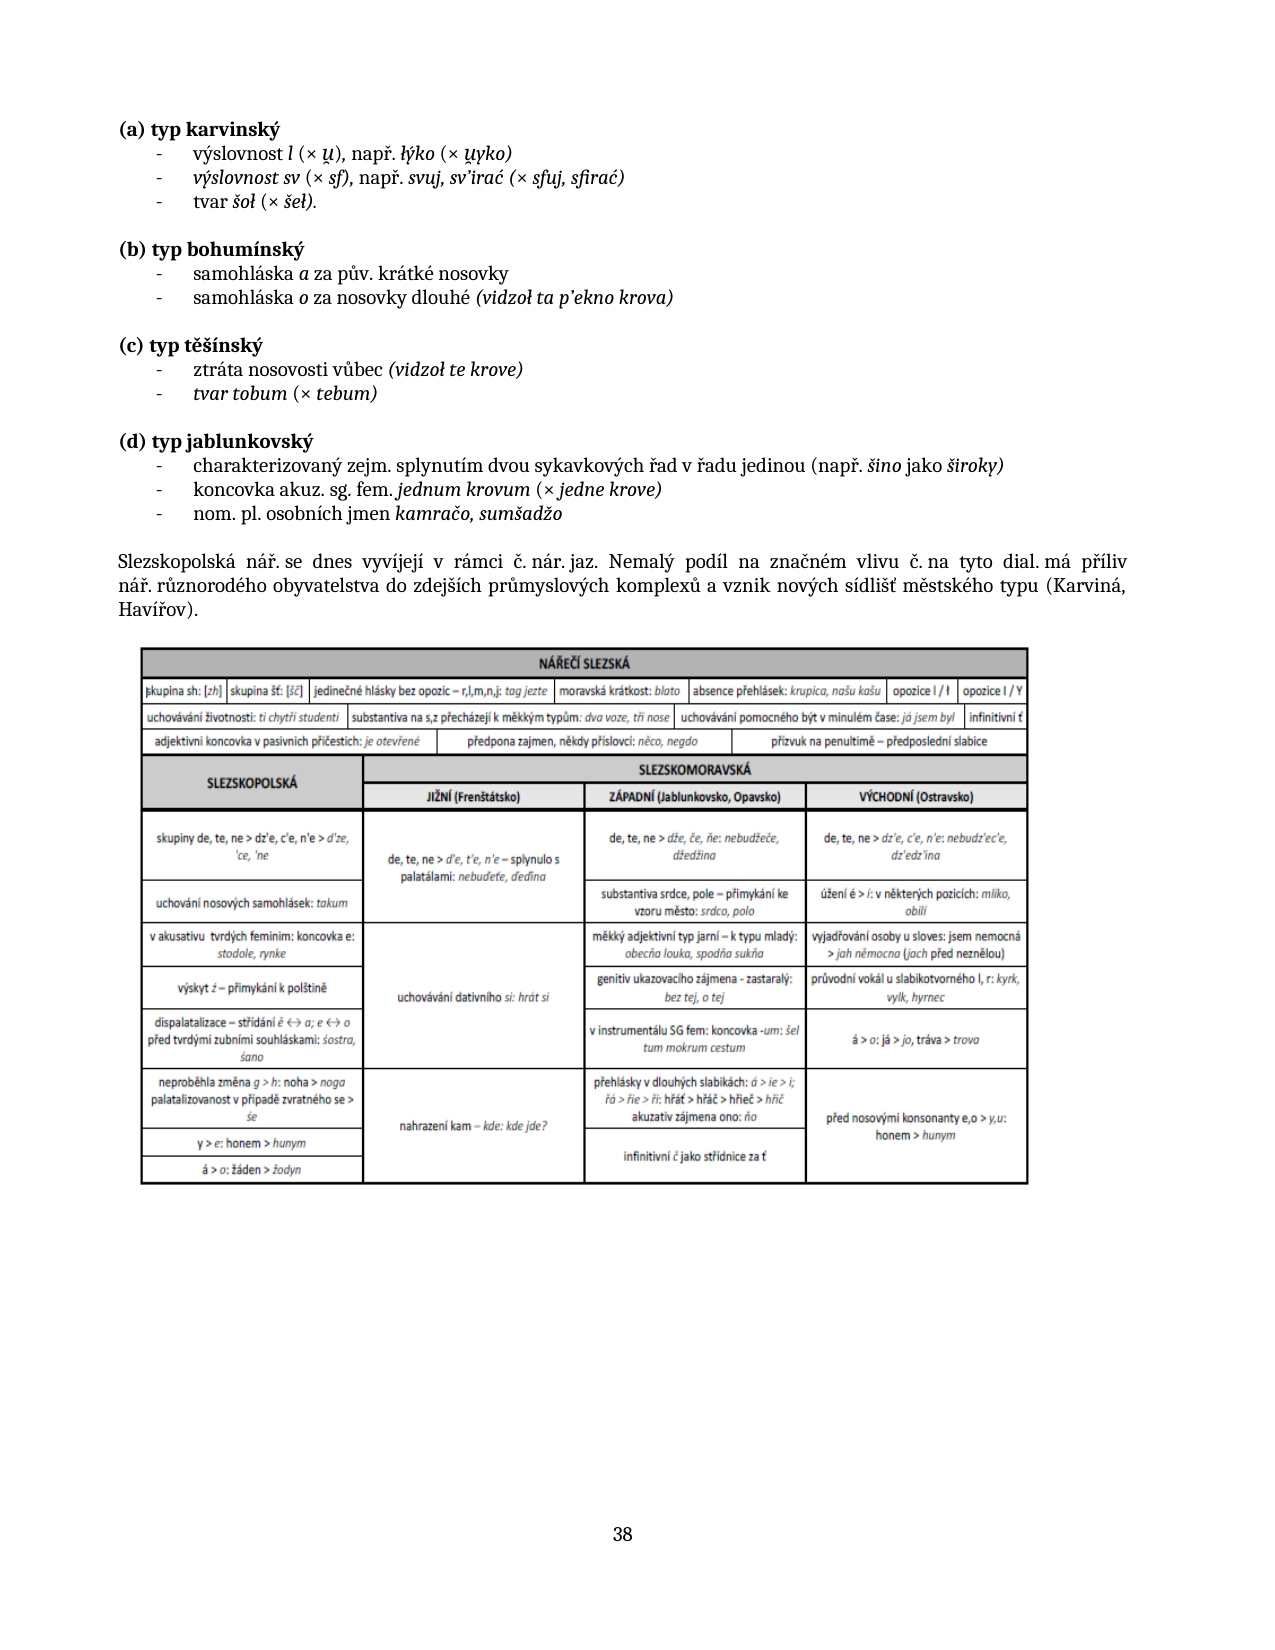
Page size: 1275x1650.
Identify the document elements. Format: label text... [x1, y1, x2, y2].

list samohláska a za pův. krátké nosovky [156, 262, 1127, 286]
text (a) typ karvinský [118, 118, 1127, 142]
picture [118, 621, 1050, 1206]
text (d) typ jablunkovský [118, 429, 1127, 453]
text Slezskopolská nář. se dnes vyvíjejí v rámci č. nár. jaz. Nemalý podíl na značném vlivu č. na tyto dial. má příliv nář. různorodého obyvatelstva do zdejších průmyslových komplexů a vznik nových sídlišť městského typu (Karviná, Havířov). [118, 549, 1127, 621]
list výslovnost sv (× sf), např. svuj, sv’irać (× sfuj, sfirać) [156, 166, 1127, 190]
text (b) typ bohumínský [118, 238, 1127, 262]
list výslovnost l (× u̯), např. łýko (× u̯yko) [156, 142, 1127, 166]
list ztráta nosovosti vůbec (vidzoł te krove) [156, 358, 1127, 382]
list koncovka akuz. sg. fem. jednum krovum (× jedne krove) [156, 477, 1127, 501]
list samohláska o za nosovky dlouhé (vidzoł ta p’ekno krova) [156, 286, 1127, 310]
list charakterizovaný zejm. splynutím dvou sykavkových řad v řadu jedinou (např. šino jako široky) [156, 453, 1127, 477]
list tvar tobum (× tebum) [156, 382, 1127, 406]
text (c) typ těšínský [118, 334, 1127, 358]
list nom. pl. osobních jmen kamračo, sumšadžo [156, 501, 1127, 525]
list tvar šoł (× šeł). [156, 190, 1127, 214]
